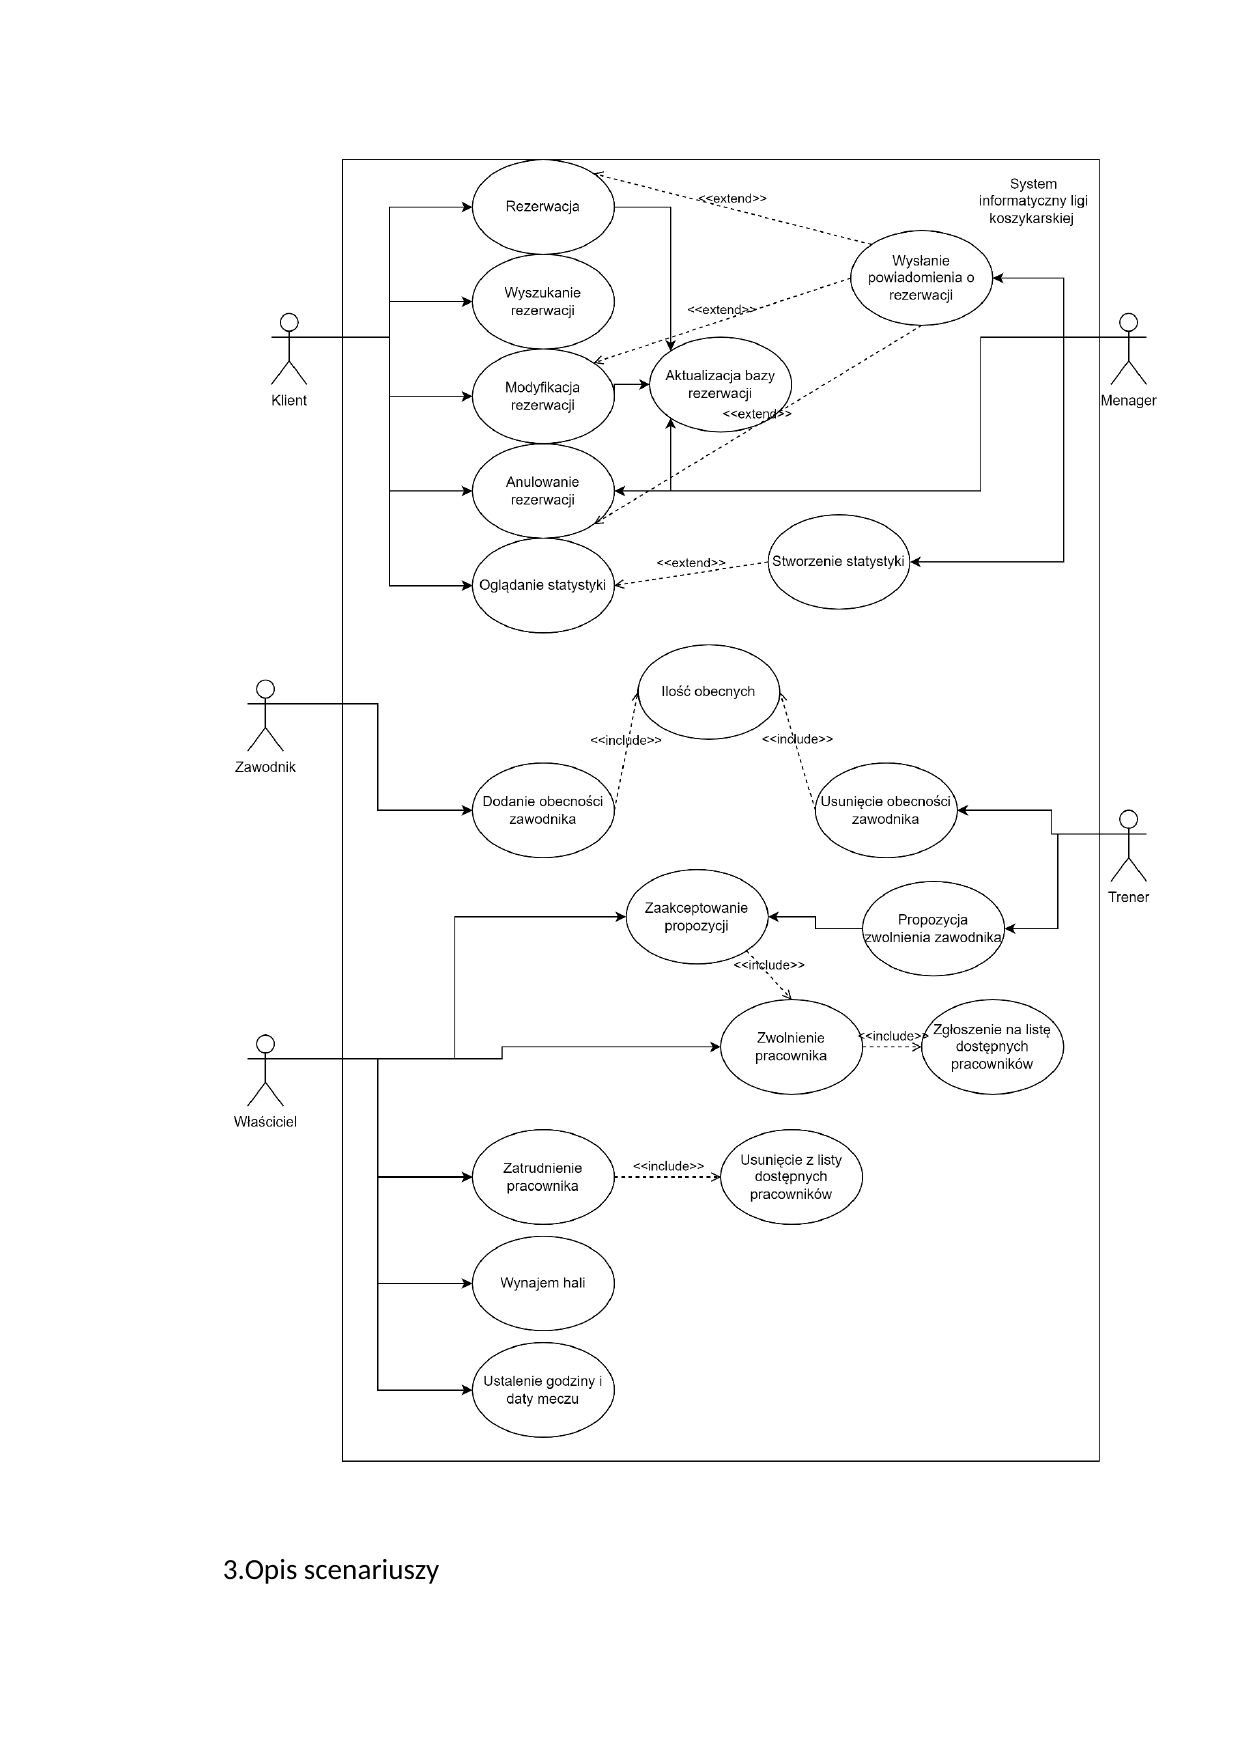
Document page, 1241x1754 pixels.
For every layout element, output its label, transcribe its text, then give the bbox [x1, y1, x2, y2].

list 3.Opis scenariuszy [223, 1551, 1093, 1587]
picture [222, 147, 1168, 1473]
